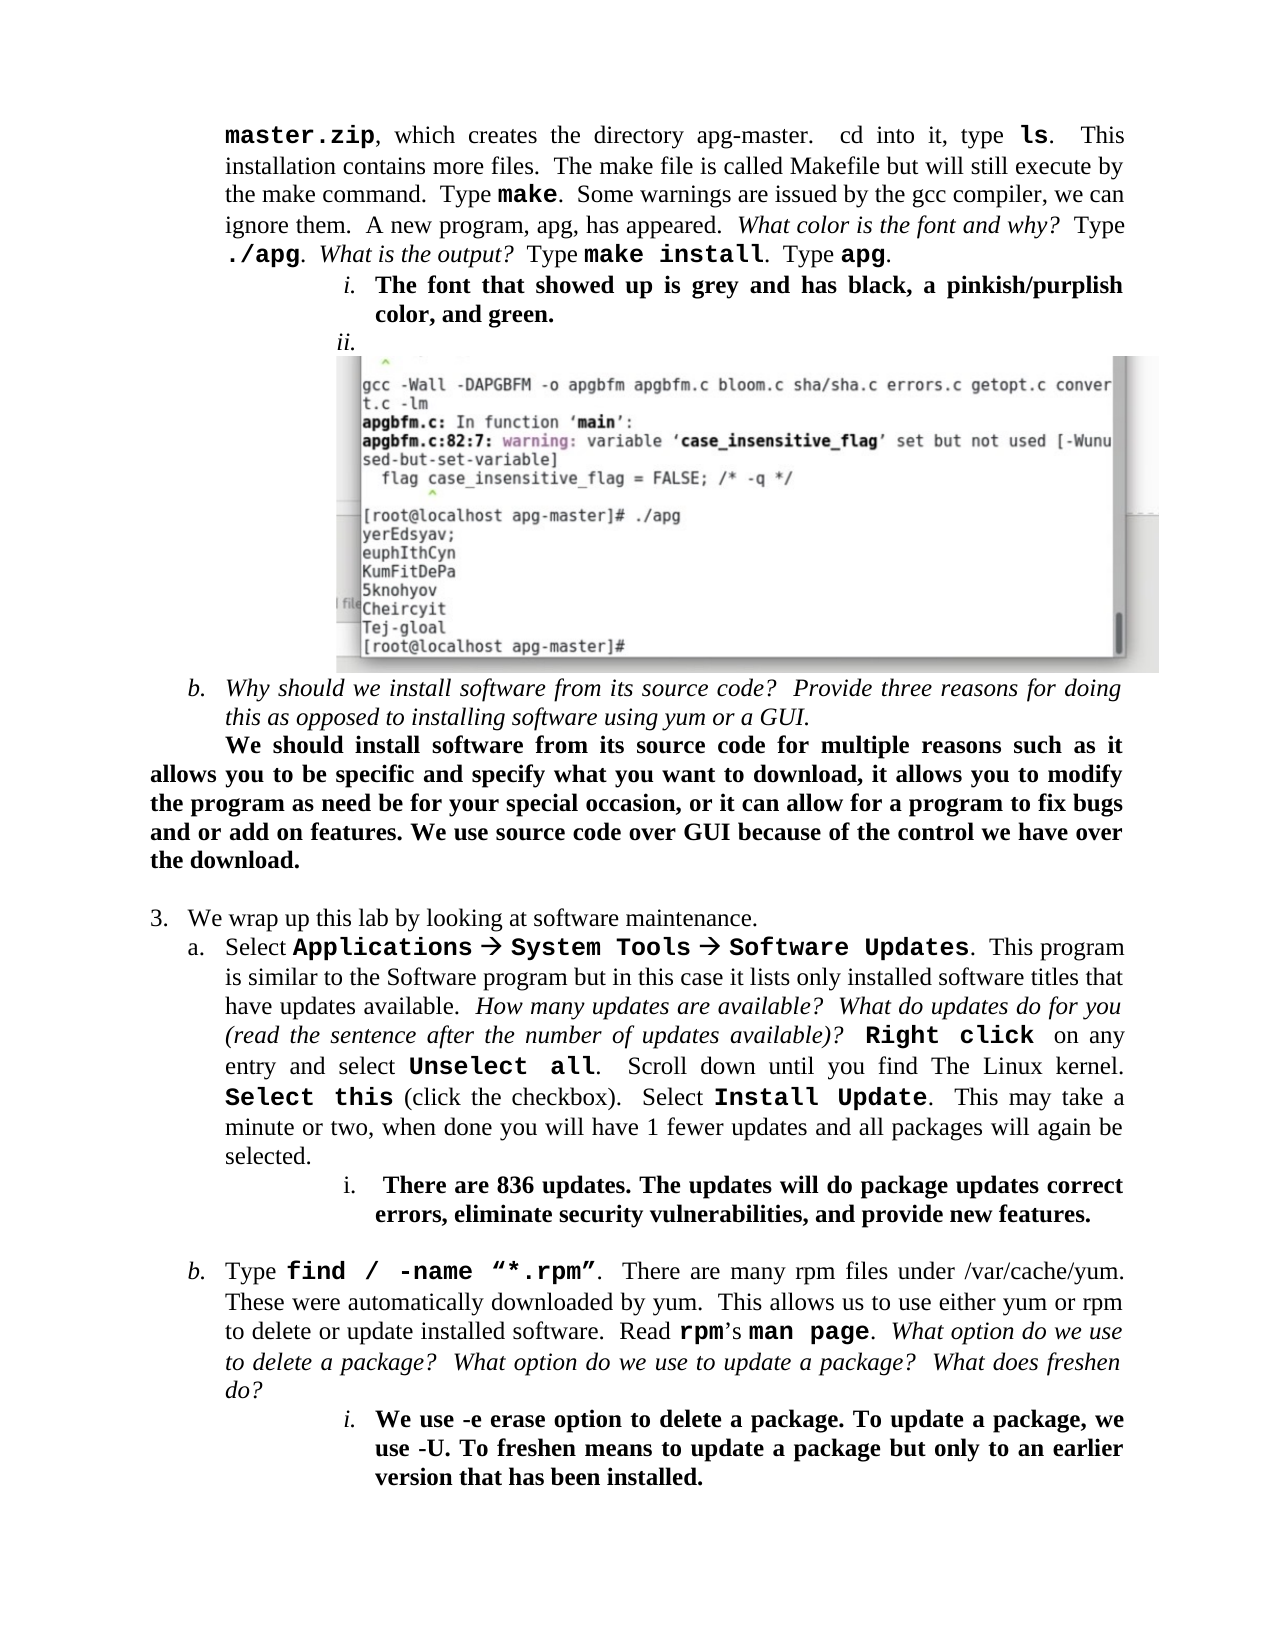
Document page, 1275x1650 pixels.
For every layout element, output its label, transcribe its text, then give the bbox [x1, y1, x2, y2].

list Type find / -name “*.rpm”. There are many rpm files under /var/cache/yum. These were automatically downloaded by yum. This allows us to use either yum or rpm to delete or update installed software. Read rpm’s man page. What option do we use to delete a package? What option do we use to update a package? What does freshen do? [187, 1256, 1125, 1404]
list We wrap up this lab by looking at software maintenance. [150, 903, 1125, 932]
list The font that showed up is grey and has black, a pinkish/purplish color, and green. [356, 270, 1125, 327]
list Select Applications System Tools Software Updates. This program is similar to the Software program but in this case it lists only installed software titles that have updates available. How many updates are available? What do updates do for you (read the sentence after the number of updates available)? Right click on any entry and select Unselect all. Scroll down until you find The Linux kernel. Select this (click the checkbox). Select Install Update. This may take a minute or two, when done you will have 1 fewer updates and all packages will again be selected. [187, 932, 1125, 1170]
list We use -e erase option to delete a package. To update a package, we use -U. To freshen means to update a package but only to an earlier version that has been installed. [356, 1404, 1125, 1490]
text We should install software from its source code for multiple reasons such as it allows you to be specific and specify what you want to download, it allows you to modify the program as need be for your special occasion, or it can allow for a program to fix bugs and or add on features. We use source code over GUI because of the control we have over the download. [150, 730, 1125, 874]
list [187, 120, 1125, 270]
list There are 836 updates. The updates will do package updates correct errors, eliminate security vulnerabilities, and provide new features. [356, 1170, 1125, 1227]
list Why should we install software from its source code? Provide three reasons for doing this as opposed to installing software using yum or a GUI. [187, 673, 1125, 730]
picture [336, 356, 1159, 673]
